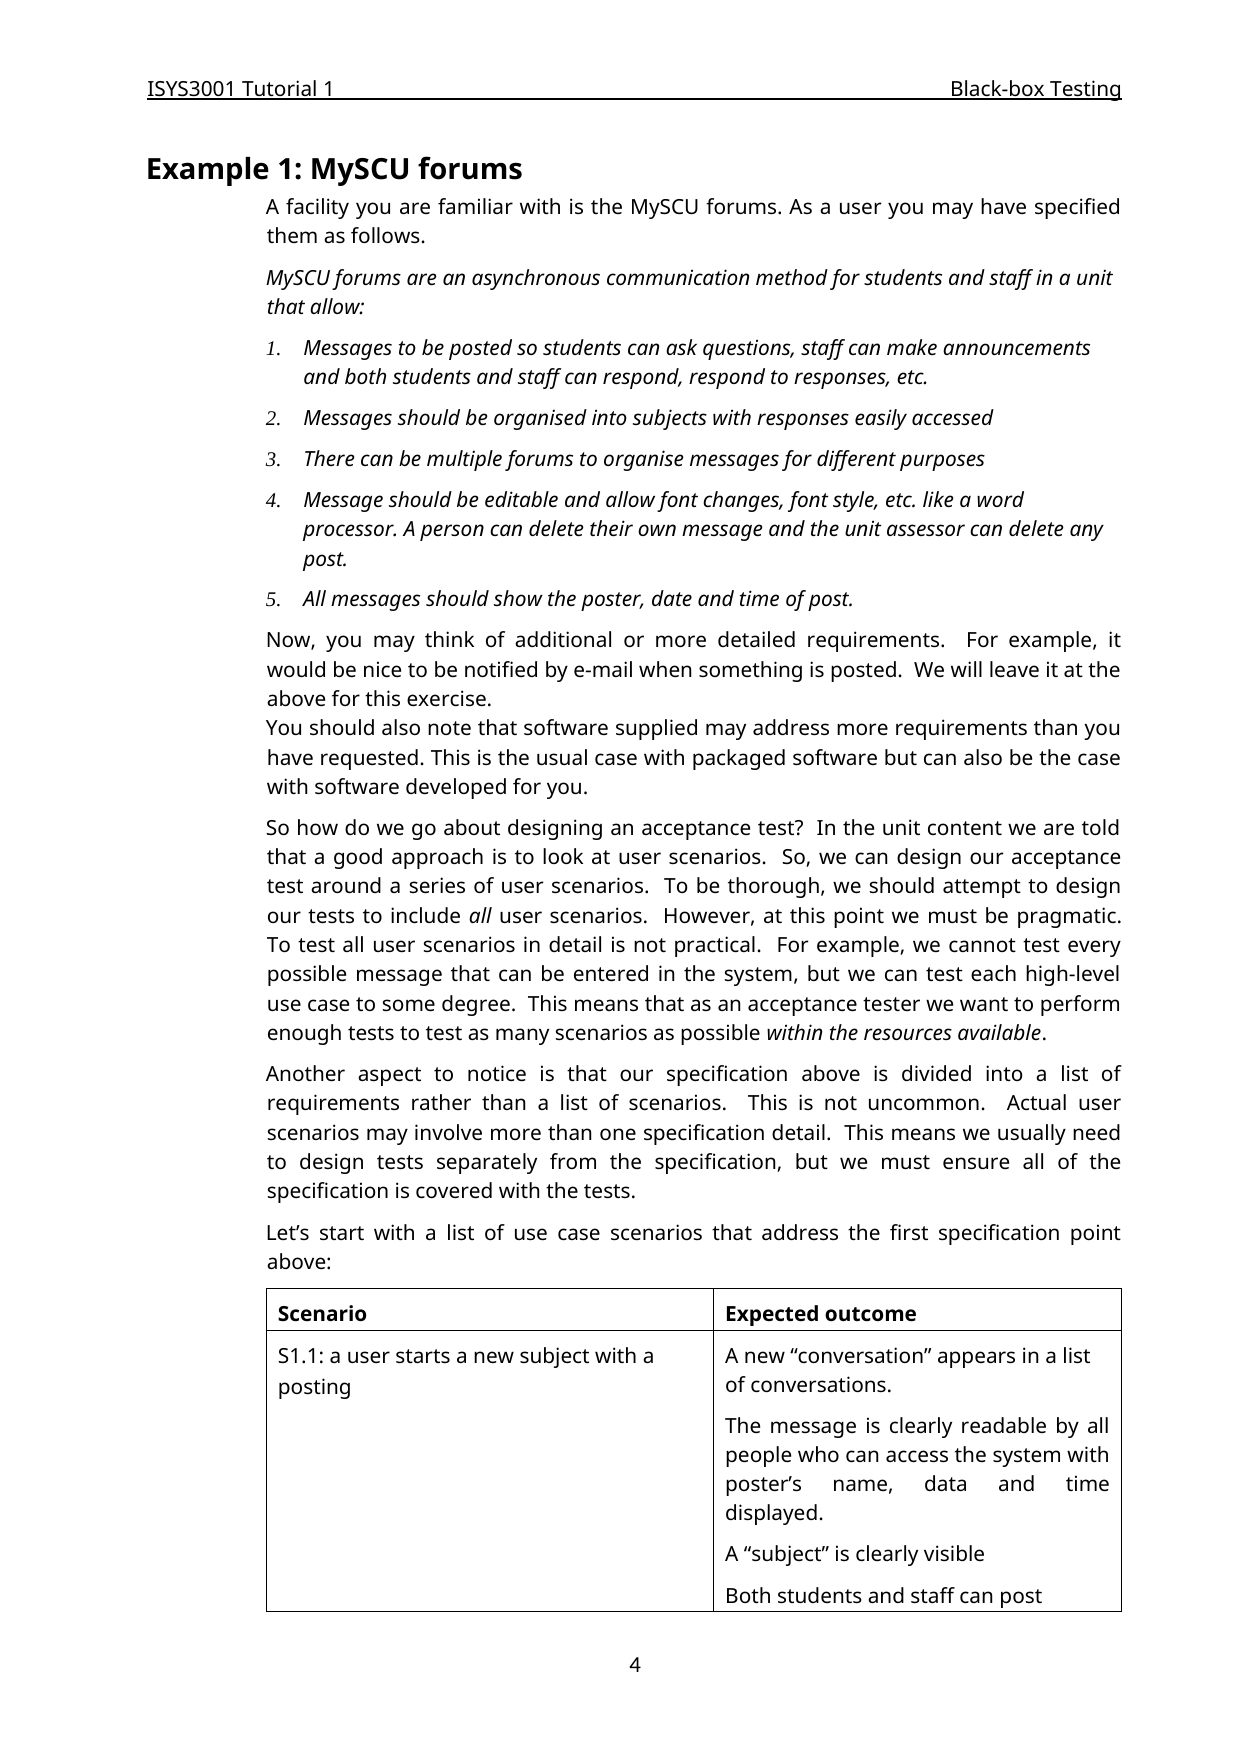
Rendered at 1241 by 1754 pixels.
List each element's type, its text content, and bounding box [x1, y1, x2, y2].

list Messages should be organised into subjects with responses easily accessed [266, 403, 1123, 432]
text A facility you are familiar with is the MySCU forums. As a user you may have specified them as follows. [266, 192, 1123, 250]
table_header Expected outcome [714, 1289, 1121, 1330]
text MySCU forums are an asynchronous communication method for students and staff in a unit that allow: [266, 263, 1123, 321]
list There can be multiple forums to organise messages for different purposes [266, 444, 1123, 473]
text Let’s start with a list of use case scenarios that address the first specification point above: [266, 1218, 1123, 1275]
list All messages should show the poster, date and time of post. [266, 584, 1123, 613]
list Messages to be posted so students can ask questions, staff can make announcements and both students and staff can respond, respond to responses, etc. [266, 333, 1123, 391]
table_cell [267, 1331, 713, 1611]
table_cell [714, 1331, 1121, 1611]
subtitle Example 1: MySCU forums [146, 148, 1123, 188]
table_header Scenario [267, 1289, 713, 1330]
text So how do we go about designing an acceptance test? In the unit content we are told that a good approach is to look at user scenarios. So, we can design our acceptance test around a series of user scenarios. To be thorough, we should attempt to design our tests to include all user scenarios. However, at this point we must be pragmatic. To test all user scenarios in detail is not practical. For example, we cannot test every possible message that can be entered in the system, but we can test each high-level use case to some degree. This means that as an acceptance tester we want to perform enough tests to test as many scenarios as possible within the resources available. [266, 813, 1123, 1046]
text Now, you may think of additional or more detailed requirements. For example, it would be nice to be notified by e-mail when something is posted. We will leave it at the above for this exercise. [266, 626, 1123, 712]
list Message should be editable and allow font changes, font style, etc. like a word processor. A person can delete their own message and the unit assessor can delete any post. [266, 485, 1123, 572]
text You should also note that software supplied may address more requirements than you have requested. This is the usual case with packaged software but can also be the case with software developed for you. [266, 713, 1123, 800]
text Another aspect to notice is that our specification above is divided into a list of requirements rather than a list of scenarios. This is not uncommon. Actual user scenarios may involve more than one specification detail. This means we usually need to design tests separately from the specification, but we must ensure all of the specification is covered with the tests. [266, 1059, 1123, 1205]
